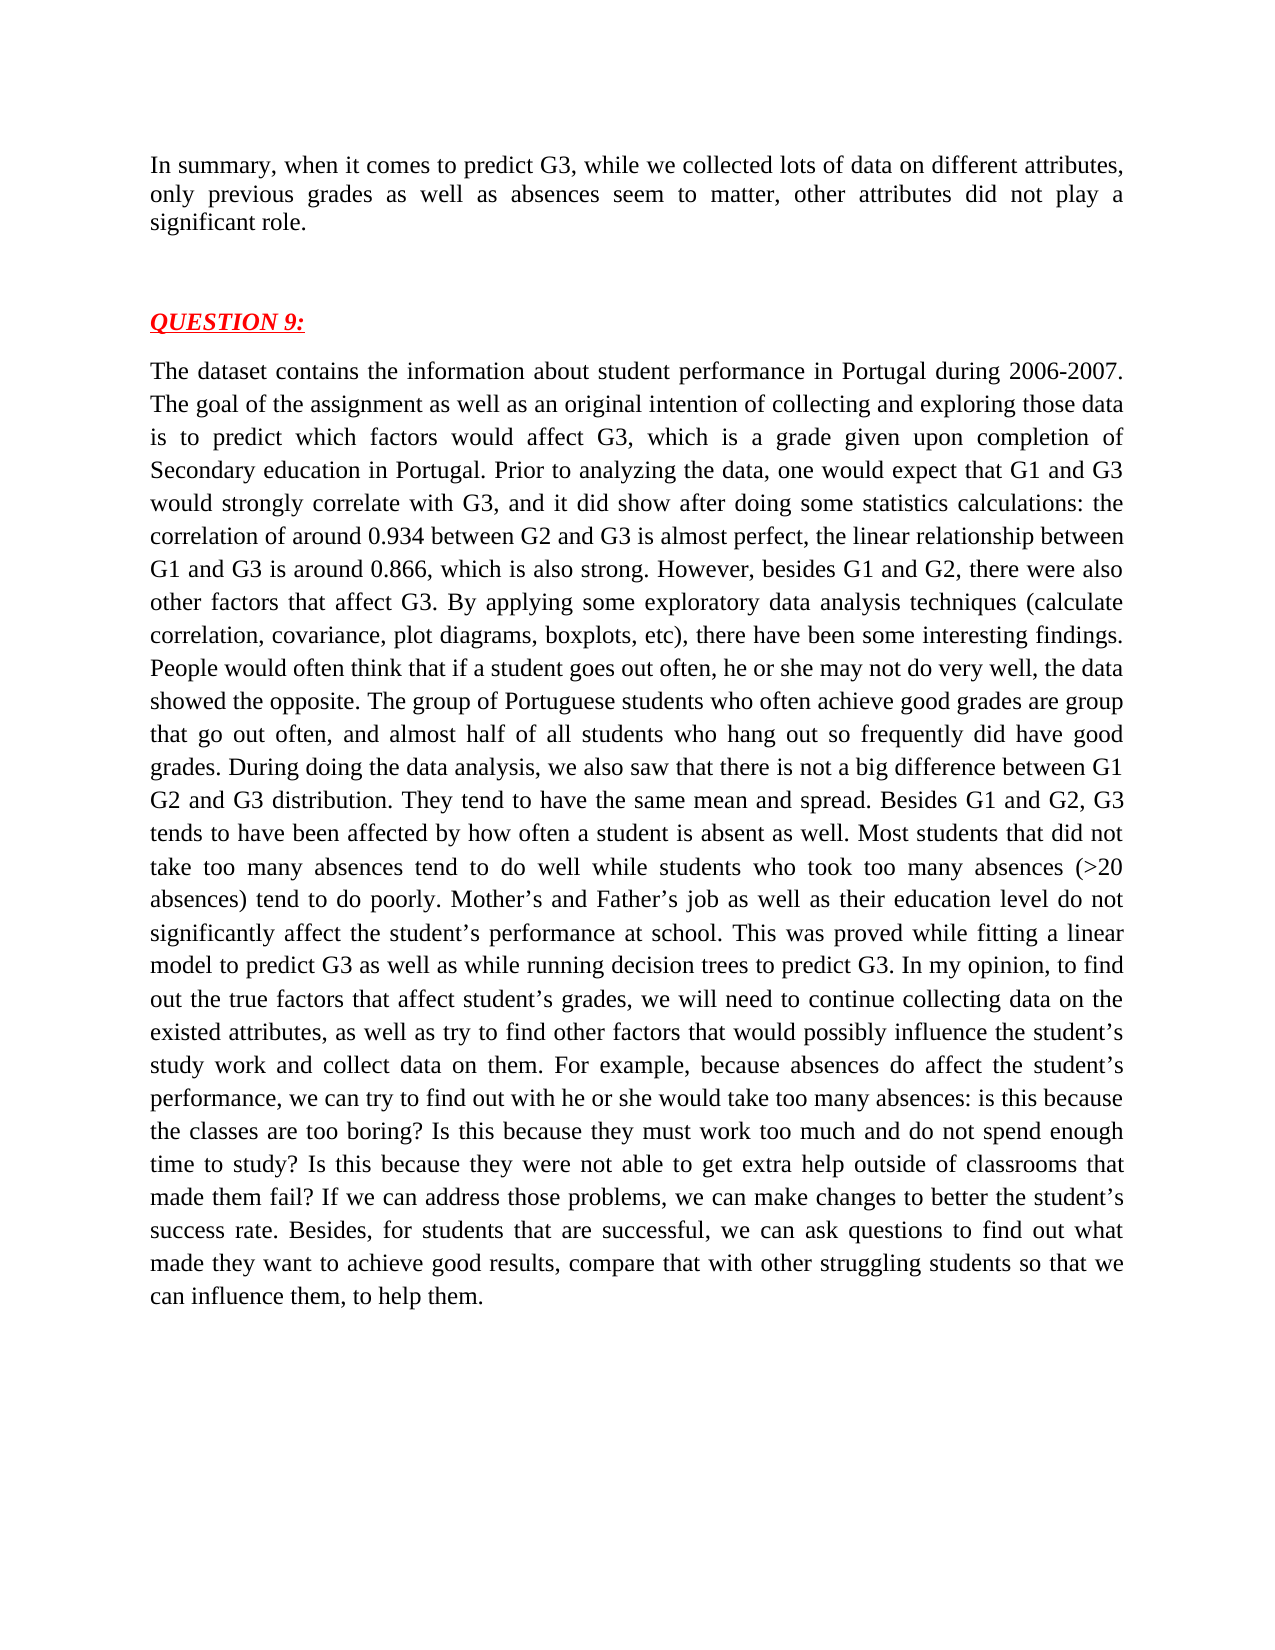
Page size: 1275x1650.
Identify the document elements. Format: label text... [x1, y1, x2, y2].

text In summary, when it comes to predict G3, while we collected lots of data on different attributes, only previous grades as well as absences seem to matter, other attributes did not play a significant role. [150, 150, 1125, 236]
text The dataset contains the information about student performance in Portugal during 2006-2007. The goal of the assignment as well as an original intention of collecting and exploring those data is to predict which factors would affect G3, which is a grade given upon completion of Secondary education in Portugal. Prior to analyzing the data, one would expect that G1 and G3 would strongly correlate with G3, and it did show after doing some statistics calculations: the correlation of around 0.934 between G2 and G3 is almost perfect, the linear relationship between G1 and G3 is around 0.866, which is also strong. However, besides G1 and G2, there were also other factors that affect G3. By applying some exploratory data analysis techniques (calculate correlation, covariance, plot diagrams, boxplots, etc), there have been some interesting findings. People would often think that if a student goes out often, he or she may not do very well, the data showed the opposite. The group of Portuguese students who often achieve good grades are group that go out often, and almost half of all students who hang out so frequently did have good grades. During doing the data analysis, we also saw that there is not a big difference between G1 G2 and G3 distribution. They tend to have the same mean and spread. Besides G1 and G2, G3 tends to have been affected by how often a student is absent as well. Most students that did not take too many absences tend to do well while students who took too many absences (>20 absences) tend to do poorly. Mother’s and Father’s job as well as their education level do not significantly affect the student’s performance at school. This was proved while fitting a linear model to predict G3 as well as while running decision trees to predict G3. In my opinion, to find out the true factors that affect student’s grades, we will need to continue collecting data on the existed attributes, as well as try to find other factors that would possibly influence the student’s study work and collect data on them. For example, because absences do affect the student’s performance, we can try to find out with he or she would take too many absences: is this because the classes are too boring? Is this because they must work too much and do not spend enough time to study? Is this because they were not able to get extra help outside of classrooms that made them fail? If we can address those problems, we can make changes to better the student’s success rate. Besides, for students that are successful, we can ask questions to find out what made they want to achieve good results, compare that with other struggling students so that we can influence them, to help them. [150, 356, 1125, 1309]
text QUESTION 9: [150, 307, 1125, 335]
